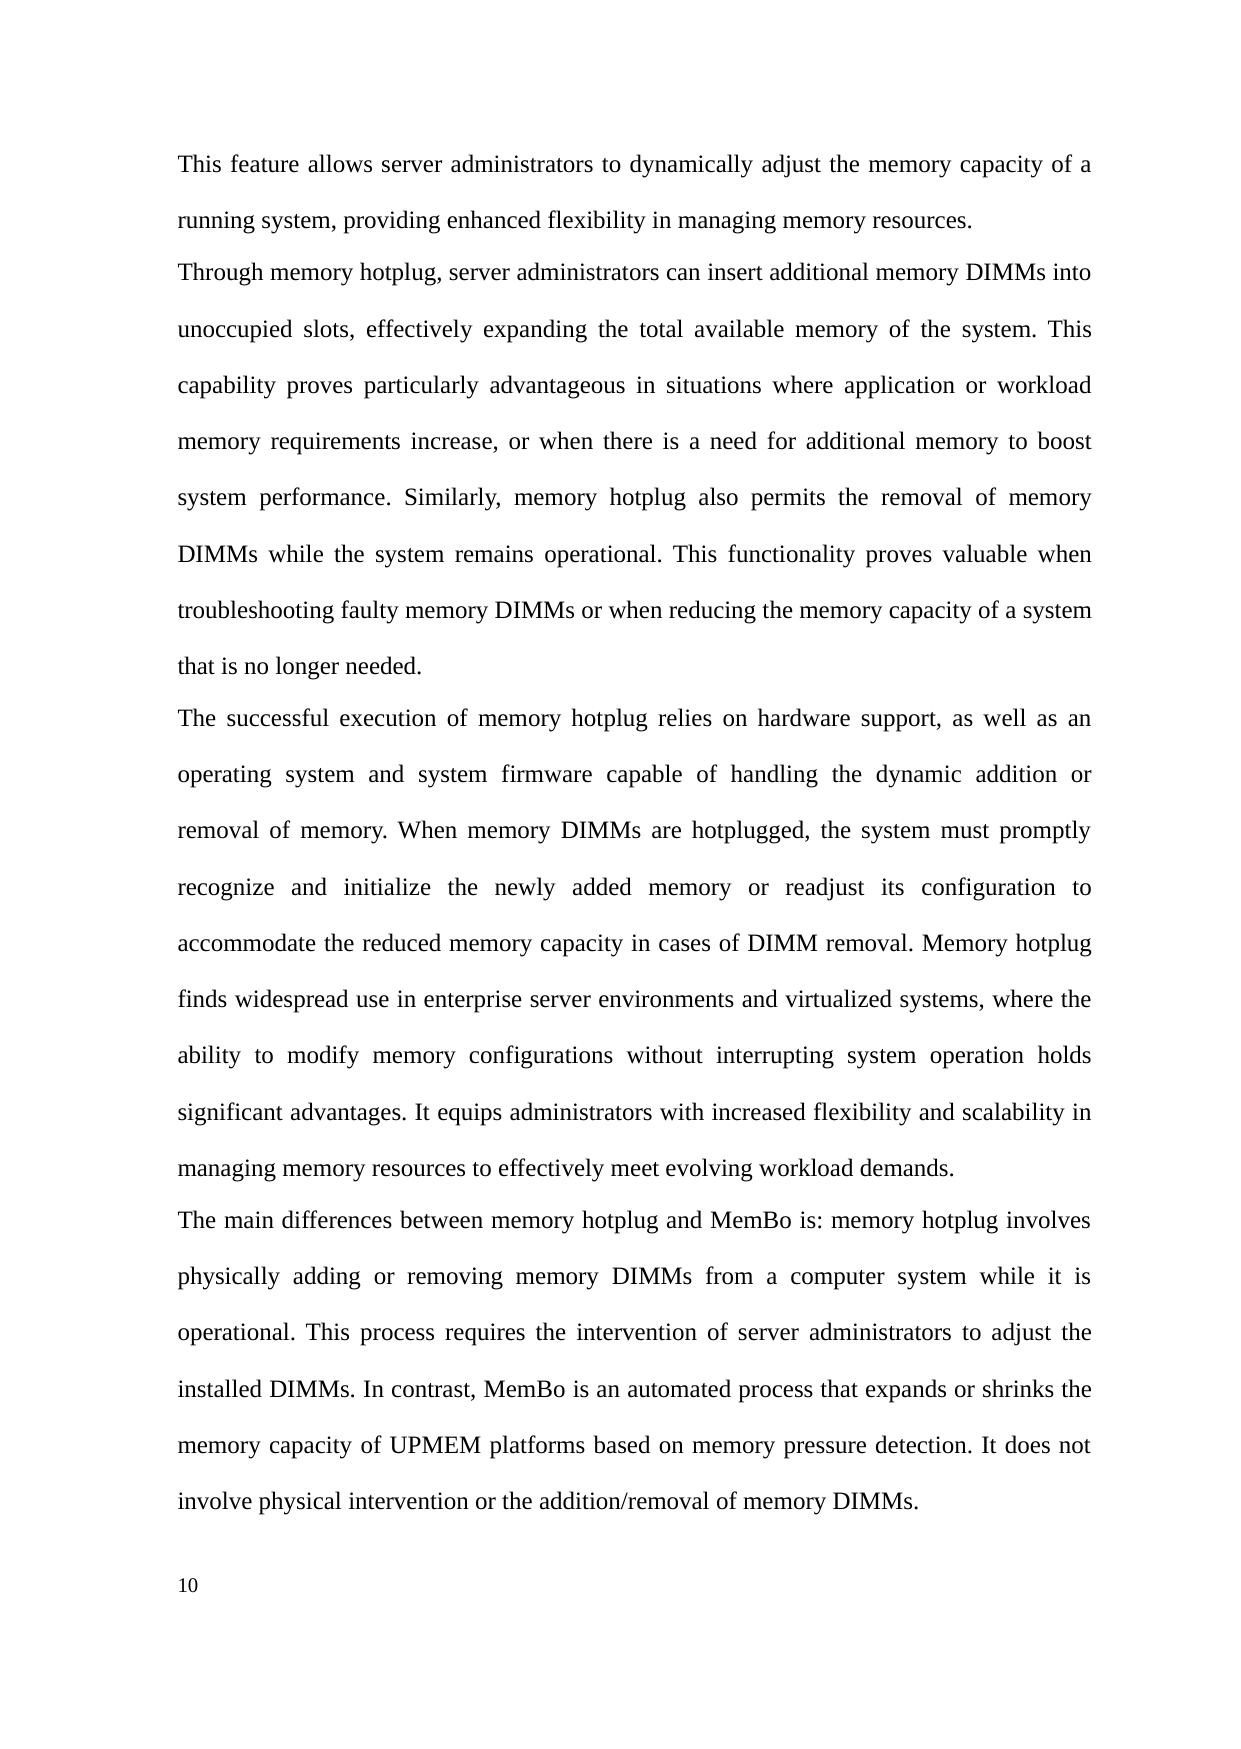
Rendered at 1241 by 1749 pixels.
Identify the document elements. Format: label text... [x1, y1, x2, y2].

text The main differences between memory hotplug and MemBo is: memory hotplug involves physically adding or removing memory DIMMs from a computer system while it is operational. This process requires the intervention of server administrators to adjust the installed DIMMs. In contrast, MemBo is an automated process that expands or shrinks the memory capacity of UPMEM platforms based on memory pressure detection. It does not involve physical intervention or the addition/removal of memory DIMMs. [177, 1201, 1092, 1519]
text The successful execution of memory hotplug relies on hardware support, as well as an operating system and system firmware capable of handling the dynamic addition or removal of memory. When memory DIMMs are hotplugged, the system must promptly recognize and initialize the newly added memory or readjust its configuration to accommodate the reduced memory capacity in cases of DIMM removal. Memory hotplug finds widespread use in enterprise server environments and virtualized systems, where the ability to modify memory configurations without interrupting system operation holds significant advantages. It equips administrators with increased flexibility and scalability in managing memory resources to effectively meet evolving workload demands. [177, 699, 1092, 1186]
text Through memory hotplug, server administrators can insert additional memory DIMMs into unoccupied slots, effectively expanding the total available memory of the system. This capability proves particularly advantageous in situations where application or workload memory requirements increase, or when there is a need for additional memory to boost system performance. Similarly, memory hotplug also permits the removal of memory DIMMs while the system remains operational. This functionality proves valuable when troubleshooting faulty memory DIMMs or when reducing the memory capacity of a system that is no longer needed. [177, 253, 1092, 684]
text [177, 145, 1092, 239]
